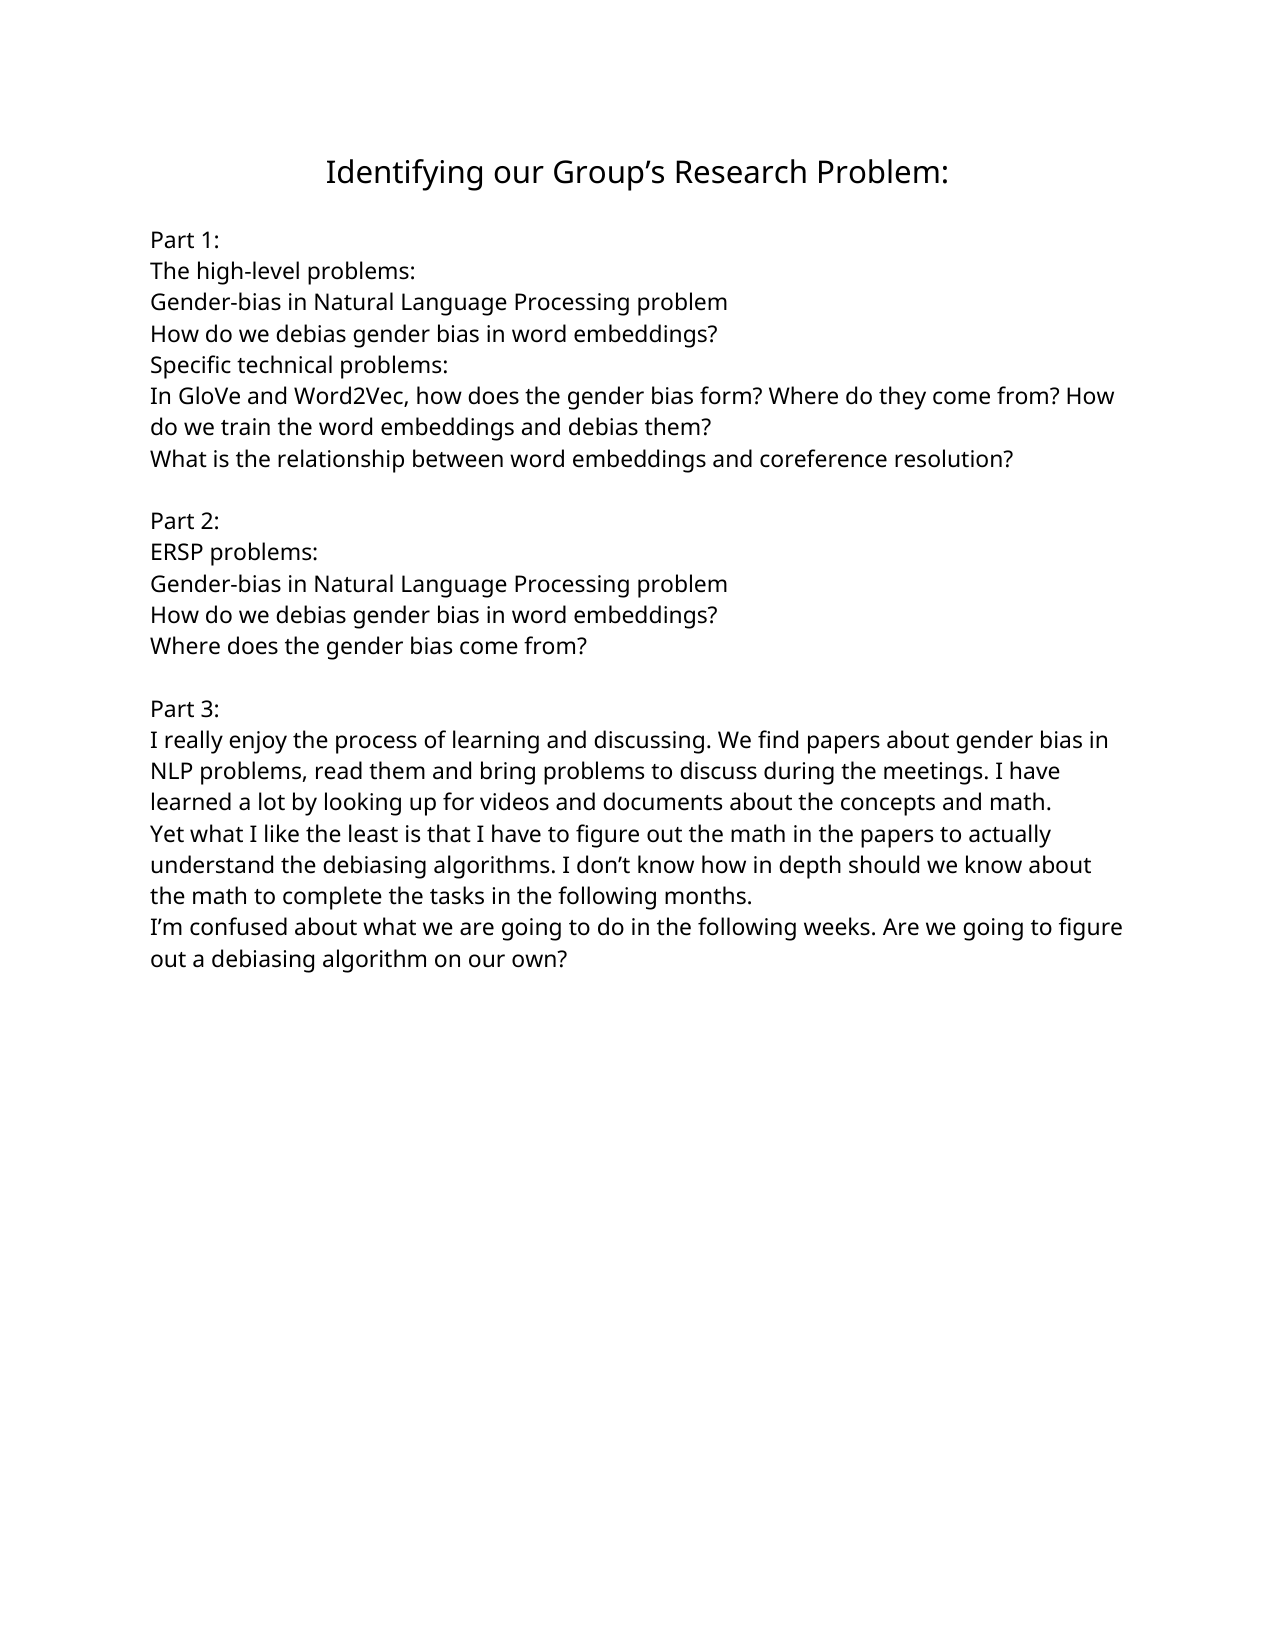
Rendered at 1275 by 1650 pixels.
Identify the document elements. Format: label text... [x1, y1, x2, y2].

text Where does the gender bias come from? [150, 630, 1125, 661]
text I really enjoy the process of learning and discussing. We find papers about gender bias in NLP problems, read them and bring problems to discuss during the meetings. I have learned a lot by looking up for videos and documents about the concepts and math. [150, 724, 1125, 818]
text In GloVe and Word2Vec, how does the gender bias form? Where do they come from? How do we train the word embeddings and debias them? [150, 380, 1125, 443]
text How do we debias gender bias in word embeddings? [150, 599, 1125, 630]
text Identifying our Group’s Research Problem: [150, 150, 1125, 193]
text Specific technical problems: [150, 349, 1125, 380]
text Part 1: [150, 224, 1125, 255]
text Yet what I like the least is that I have to figure out the math in the papers to actually understand the debiasing algorithms. I don’t know how in depth should we know about the math to complete the tasks in the following months. [150, 818, 1125, 911]
text The high-level problems: [150, 255, 1125, 286]
text Part 2: [150, 505, 1125, 536]
text ERSP problems: [150, 536, 1125, 568]
text I’m confused about what we are going to do in the following weeks. Are we going to figure out a debiasing algorithm on our own? [150, 911, 1125, 974]
text How do we debias gender bias in word embeddings? [150, 318, 1125, 349]
text Gender-bias in Natural Language Processing problem [150, 568, 1125, 599]
text Gender-bias in Natural Language Processing problem [150, 286, 1125, 318]
text What is the relationship between word embeddings and coreference resolution? [150, 443, 1125, 474]
text Part 3: [150, 693, 1125, 724]
